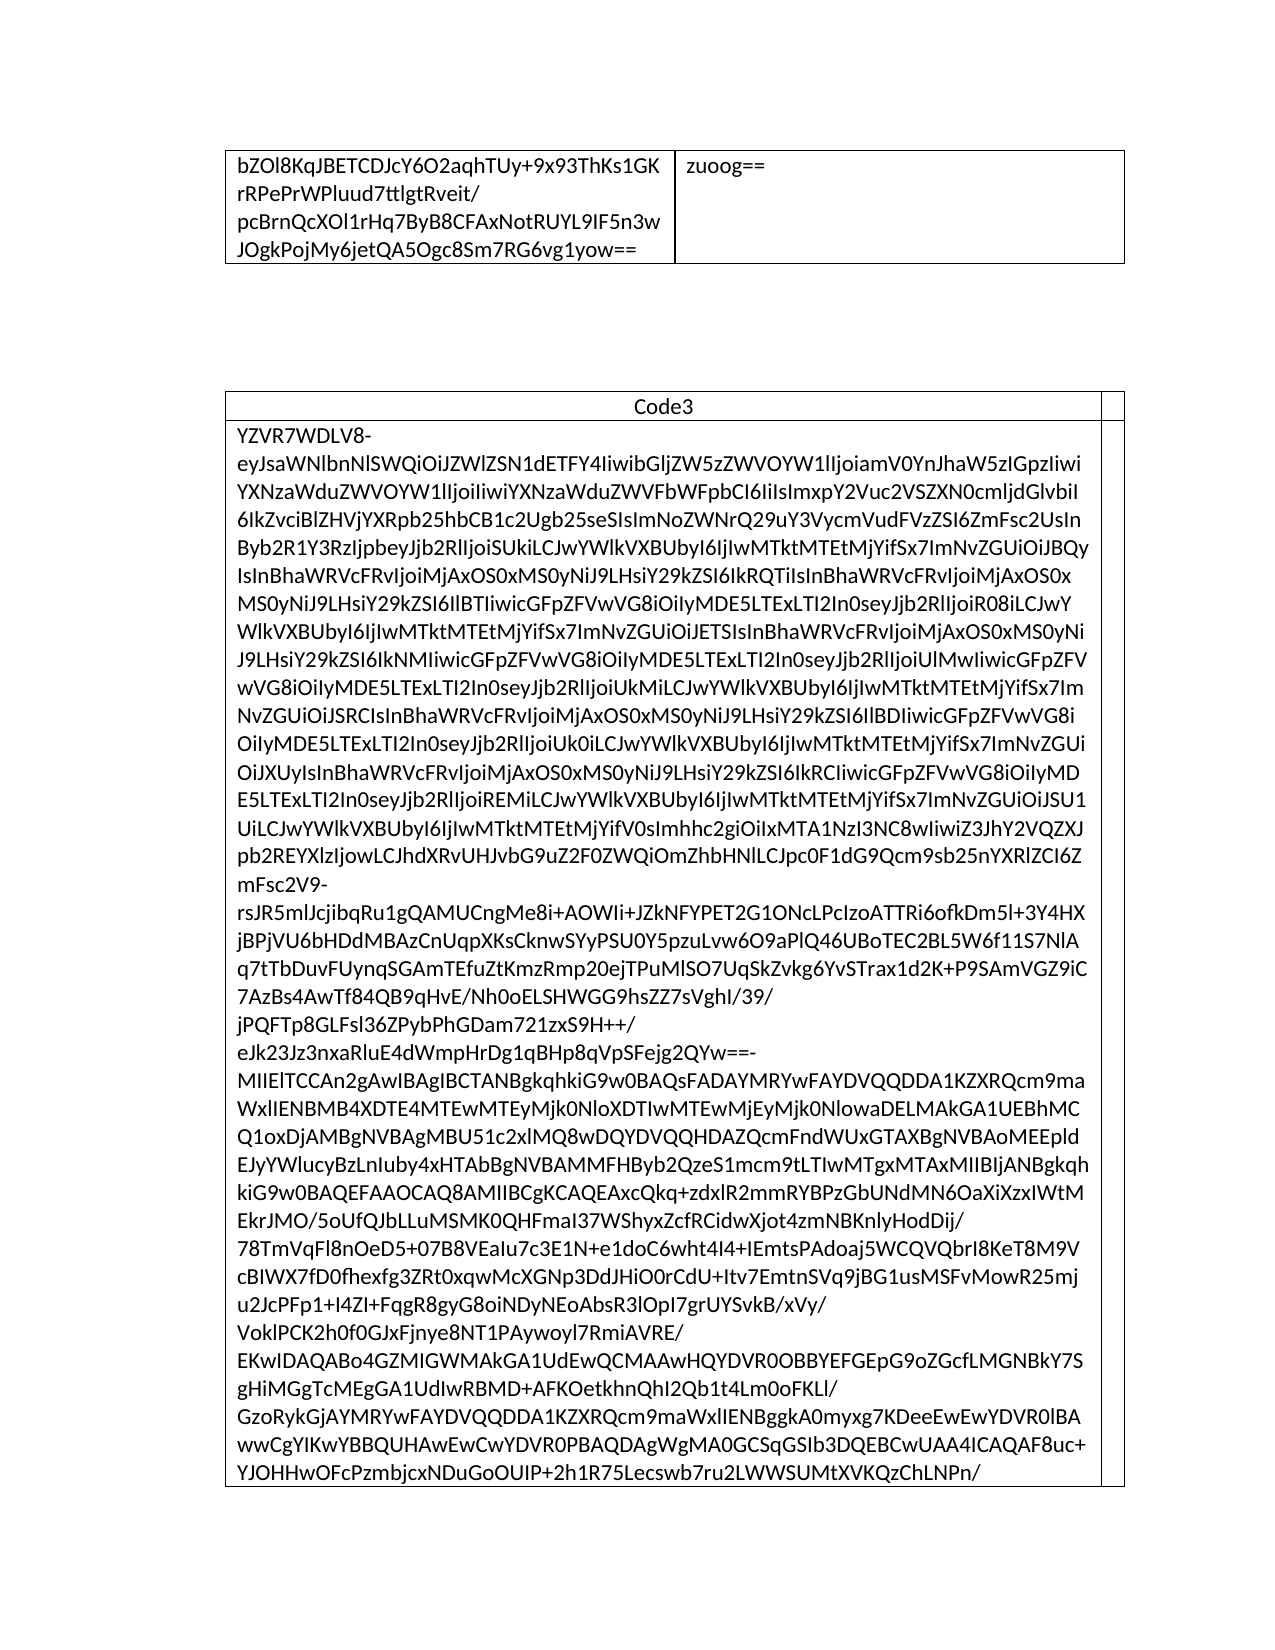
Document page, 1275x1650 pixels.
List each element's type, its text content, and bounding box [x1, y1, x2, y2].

table_cell [1102, 421, 1124, 1486]
table_header Code3 [226, 392, 1101, 420]
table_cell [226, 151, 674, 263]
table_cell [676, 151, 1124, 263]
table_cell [226, 421, 1101, 1486]
table_header [1102, 392, 1124, 420]
